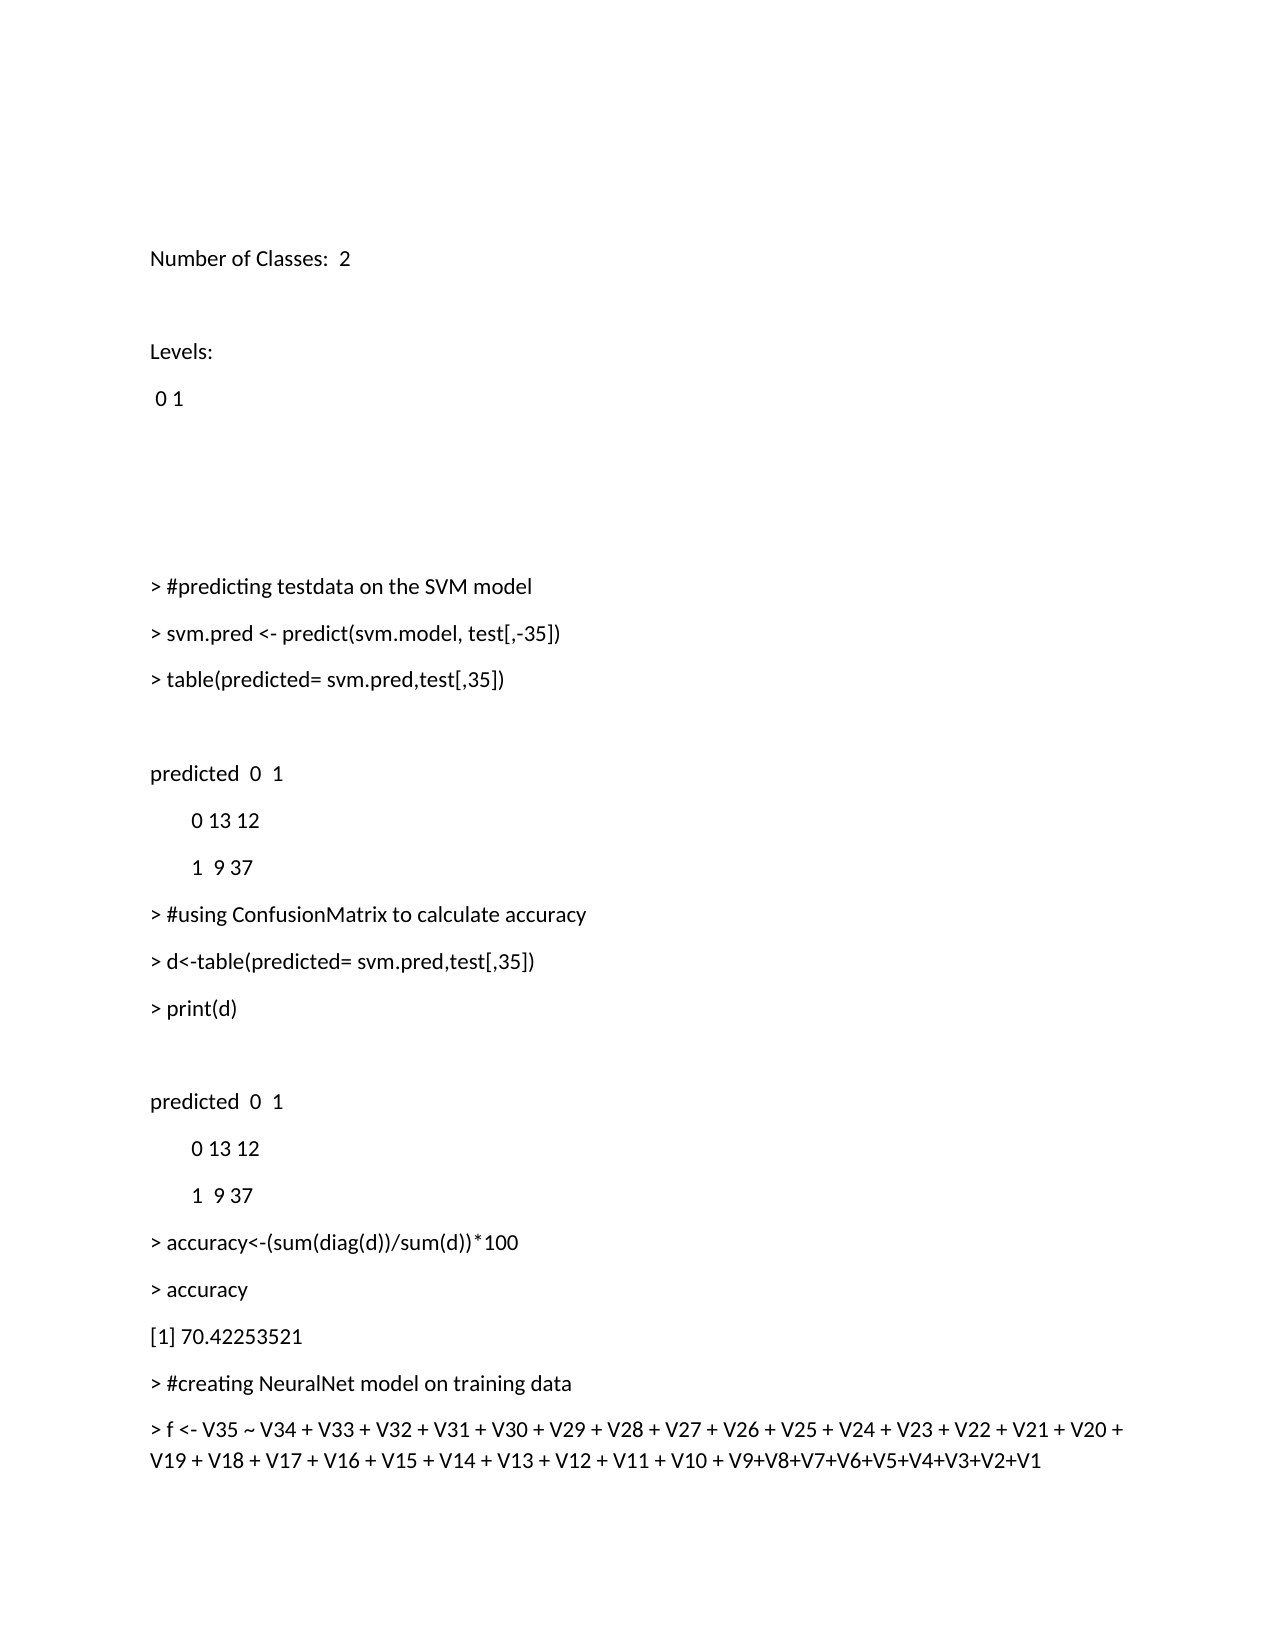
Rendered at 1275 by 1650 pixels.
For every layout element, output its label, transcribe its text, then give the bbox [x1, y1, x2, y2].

text predicted 0 1 [150, 759, 1125, 787]
text > #creating NeuralNet model on training data [150, 1369, 1125, 1397]
text Levels: [150, 337, 1125, 366]
text 1 9 37 [150, 1181, 1125, 1209]
text [1] 70.42253521 [150, 1322, 1125, 1350]
text > table(predicted= svm.pred,test[,35]) [150, 666, 1125, 694]
text Number of Classes: 2 [150, 244, 1125, 272]
text 1 9 37 [150, 853, 1125, 881]
text 0 13 12 [150, 1134, 1125, 1162]
text > print(d) [150, 994, 1125, 1022]
text > d<-table(predicted= svm.pred,test[,35]) [150, 947, 1125, 975]
text > f <- V35 ~ V34 + V33 + V32 + V31 + V30 + V29 + V28 + V27 + V26 + V25 + V24 + V23 + V22 + V21 + V20 + V19 + V18 + V17 + V16 + V15 + V14 + V13 + V12 + V11 + V10 + V9+V8+V7+V6+V5+V4+V3+V2+V1 [150, 1416, 1125, 1474]
text 0 1 [150, 384, 1125, 412]
text > #predicting testdata on the SVM model [150, 572, 1125, 600]
text 0 13 12 [150, 806, 1125, 834]
text > svm.pred <- predict(svm.model, test[,-35]) [150, 619, 1125, 647]
text > accuracy<-(sum(diag(d))/sum(d))*100 [150, 1228, 1125, 1256]
text predicted 0 1 [150, 1087, 1125, 1116]
text > accuracy [150, 1275, 1125, 1303]
text > #using ConfusionMatrix to calculate accuracy [150, 900, 1125, 928]
